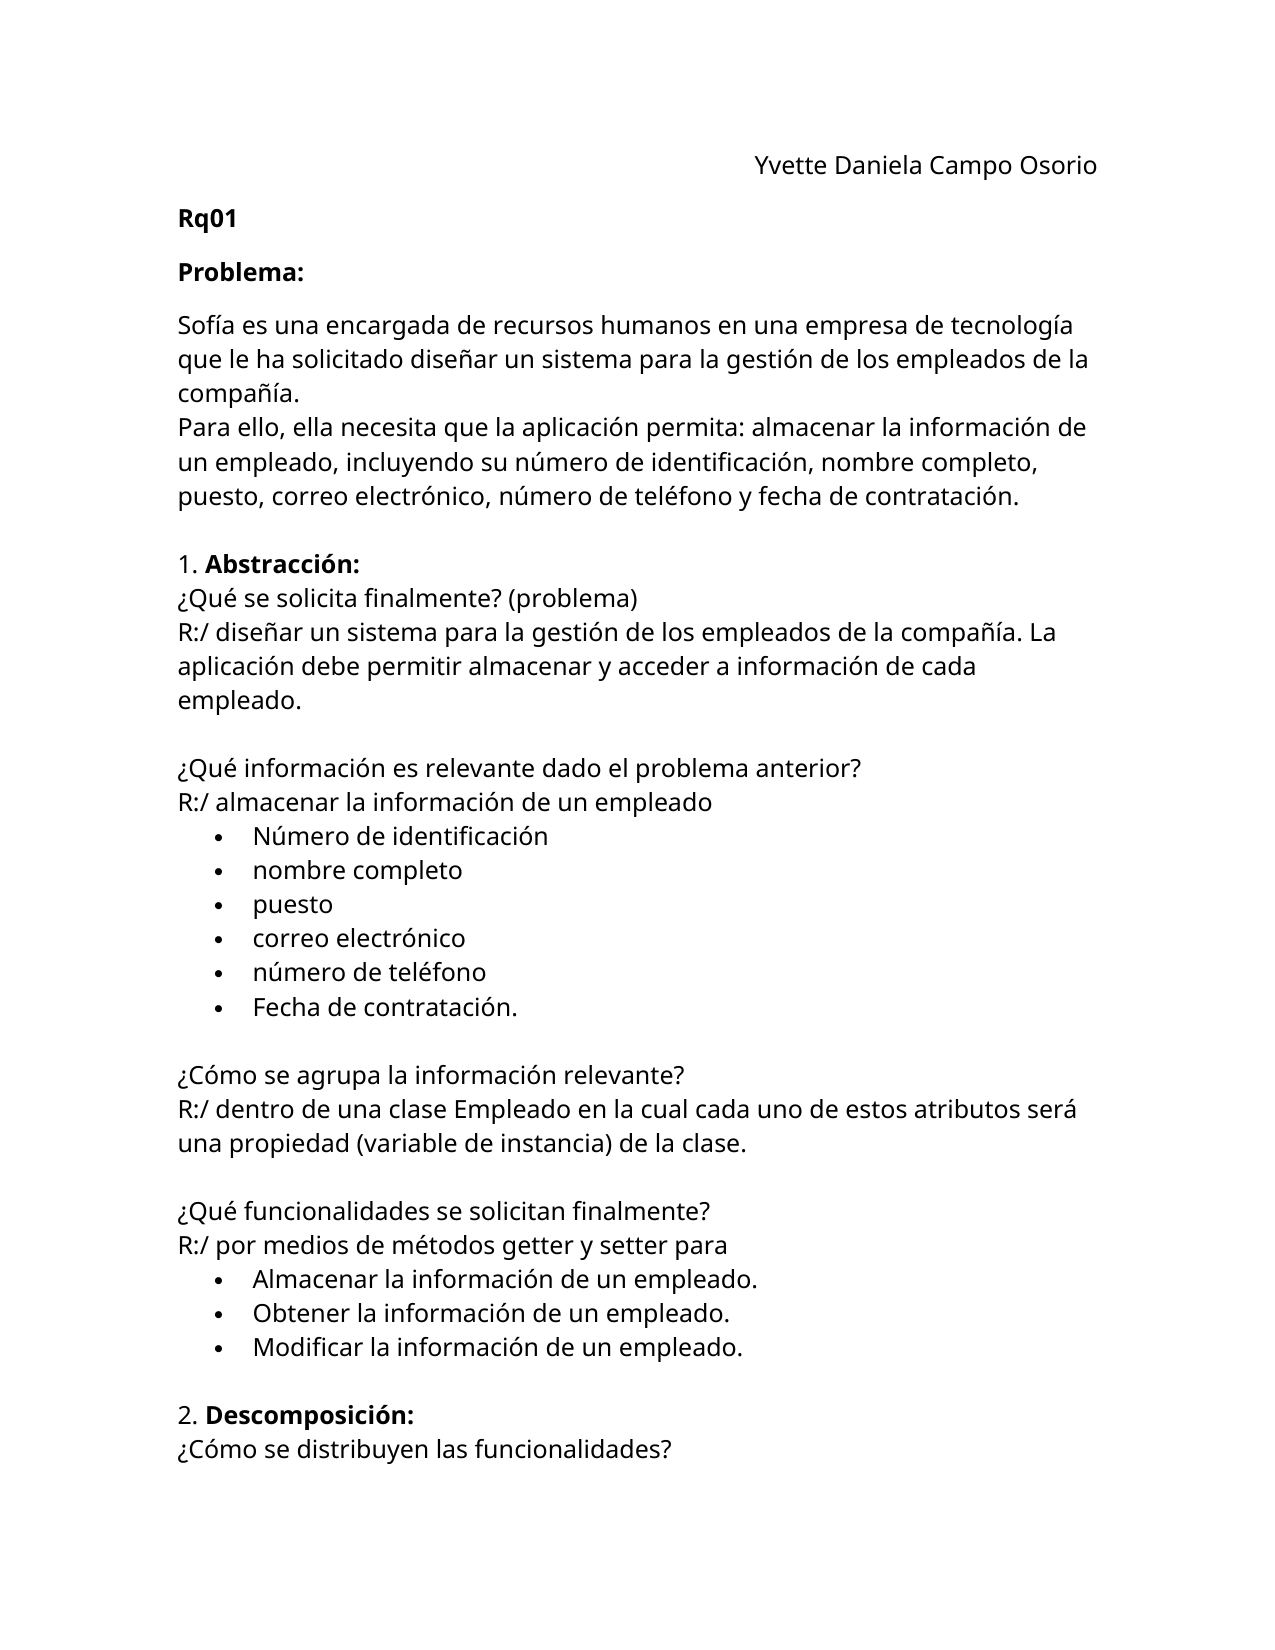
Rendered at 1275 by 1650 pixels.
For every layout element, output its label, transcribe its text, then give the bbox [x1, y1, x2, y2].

text ¿Qué se solicita finalmente? (problema) [177, 580, 1098, 614]
list puesto [215, 887, 1098, 921]
text Para ello, ella necesita que la aplicación permita: almacenar la información de un empleado, incluyendo su número de identificación, nombre completo, puesto, correo electrónico, número de teléfono y fecha de contratación. [177, 410, 1098, 512]
text ¿Cómo se distribuyen las funcionalidades? [177, 1432, 1098, 1466]
list Modificar la información de un empleado. [215, 1330, 1098, 1364]
list número de teléfono [215, 955, 1098, 989]
text 2. Descomposición: [177, 1398, 1098, 1432]
text Yvette Daniela Campo Osorio [177, 148, 1098, 182]
text Problema: [177, 254, 1098, 288]
text Sofía es una encargada de recursos humanos en una empresa de tecnología que le ha solicitado diseñar un sistema para la gestión de los empleados de la compañía. [177, 308, 1098, 410]
text R:/ dentro de una clase Empleado en la cual cada uno de estos atributos será una propiedad (variable de instancia) de la clase. [177, 1091, 1098, 1159]
list nombre completo [215, 853, 1098, 887]
text R:/ por medios de métodos getter y setter para [177, 1228, 1098, 1262]
text ¿Qué información es relevante dado el problema anterior? [177, 751, 1098, 785]
list Fecha de contratación. [215, 989, 1098, 1023]
text 1. Abstracción: [177, 546, 1098, 580]
list Número de identificación [215, 819, 1098, 853]
list Almacenar la información de un empleado. [215, 1262, 1098, 1296]
text ¿Cómo se agrupa la información relevante? [177, 1057, 1098, 1091]
text ¿Qué funcionalidades se solicitan finalmente? [177, 1193, 1098, 1228]
text R:/ diseñar un sistema para la gestión de los empleados de la compañía. La aplicación debe permitir almacenar y acceder a información de cada empleado. [177, 614, 1098, 717]
list Obtener la información de un empleado. [215, 1296, 1098, 1330]
text Rq01 [177, 201, 1098, 235]
text R:/ almacenar la información de un empleado [177, 785, 1098, 819]
list correo electrónico [215, 921, 1098, 955]
